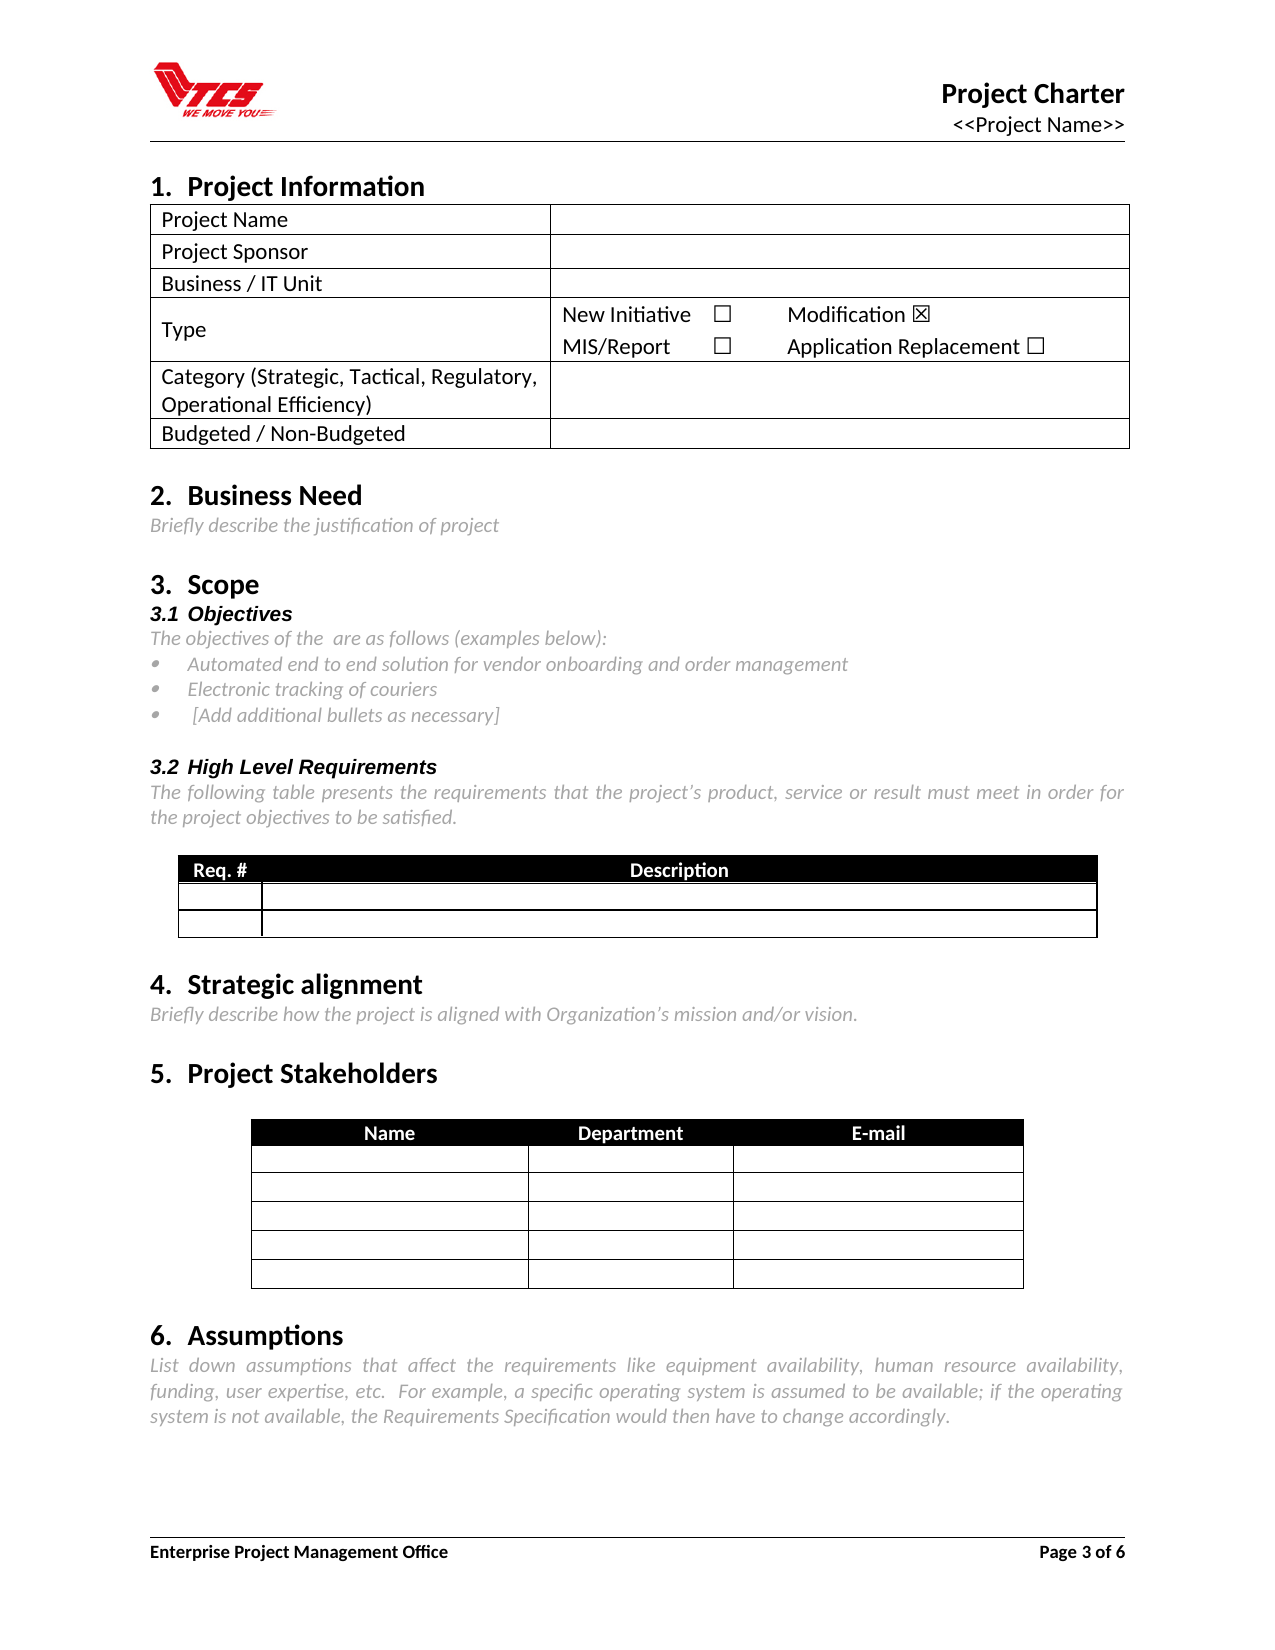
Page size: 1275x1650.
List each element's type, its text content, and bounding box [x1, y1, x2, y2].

subtitle Business Need [150, 477, 1125, 512]
table_cell [734, 1146, 1023, 1172]
table_header Req. # [179, 857, 261, 882]
table_cell [529, 1260, 733, 1288]
subtitle High Level Requirements [150, 755, 1125, 779]
table_cell [252, 1202, 528, 1230]
table_cell [551, 419, 1129, 448]
table_cell Project Sponsor [151, 235, 550, 268]
table_cell [179, 884, 261, 909]
subtitle Assumptions [150, 1317, 1125, 1352]
subtitle Scope [150, 566, 1125, 602]
table_cell [252, 1231, 528, 1259]
table_cell [252, 1260, 528, 1288]
table_header Description [263, 857, 1096, 882]
table_cell New Initiative Modification MIS/Report Application Replacement [551, 298, 1129, 361]
list Electronic tracking of couriers [150, 676, 1125, 702]
text The objectives of the <Project Name> are as follows (examples below): [150, 626, 1125, 651]
table_cell [252, 1146, 528, 1172]
list Automated end to end solution for vendor onboarding and order management [150, 651, 1125, 676]
table_header [551, 205, 1129, 234]
table_header Name [252, 1120, 528, 1145]
table_cell [263, 911, 1096, 936]
table_cell [529, 1202, 733, 1230]
table_cell [734, 1202, 1023, 1230]
list [Add additional bullets as necessary] [150, 702, 1125, 727]
picture [148, 3, 280, 135]
table_cell [734, 1231, 1023, 1259]
table_cell [734, 1173, 1023, 1201]
table_cell [179, 911, 261, 936]
text List down assumptions that affect the requirements like equipment availability, human resource availability, funding, user expertise, etc. For example, a specific operating system is assumed to be available; if the operating system is not available, the Requirements Specification would then have to change accordingly. [150, 1352, 1125, 1429]
table_cell [252, 1173, 528, 1201]
table_cell [551, 362, 1129, 418]
table_cell [263, 884, 1096, 909]
table_header Department [529, 1120, 733, 1145]
table_cell Business / IT Unit [151, 269, 550, 297]
table_cell [529, 1173, 733, 1201]
table_cell [529, 1231, 733, 1259]
table_cell [551, 269, 1129, 297]
subtitle Project Information [150, 168, 1125, 204]
table_cell [734, 1260, 1023, 1288]
table_cell Type [151, 298, 550, 361]
table_cell Budgeted / Non-Budgeted [151, 419, 550, 448]
subtitle Project Stakeholders [150, 1055, 1125, 1091]
table_cell [529, 1146, 733, 1172]
table_cell [551, 235, 1129, 268]
text The following table presents the requirements that the project’s product, service or result must meet in order for the project objectives to be satisfied. [150, 779, 1125, 830]
text Briefly describe how the project is aligned with Organization’s mission and/or vision. [150, 1002, 1125, 1027]
table_header Project Name [151, 205, 550, 234]
subtitle Strategic alignment [150, 966, 1125, 1002]
subtitle Objectives [150, 602, 1125, 626]
text Briefly describe the justification of project [150, 512, 1125, 538]
table_header E-mail [734, 1120, 1023, 1145]
table_cell Category (Strategic, Tactical, Regulatory, Operational Efficiency) [151, 362, 550, 418]
